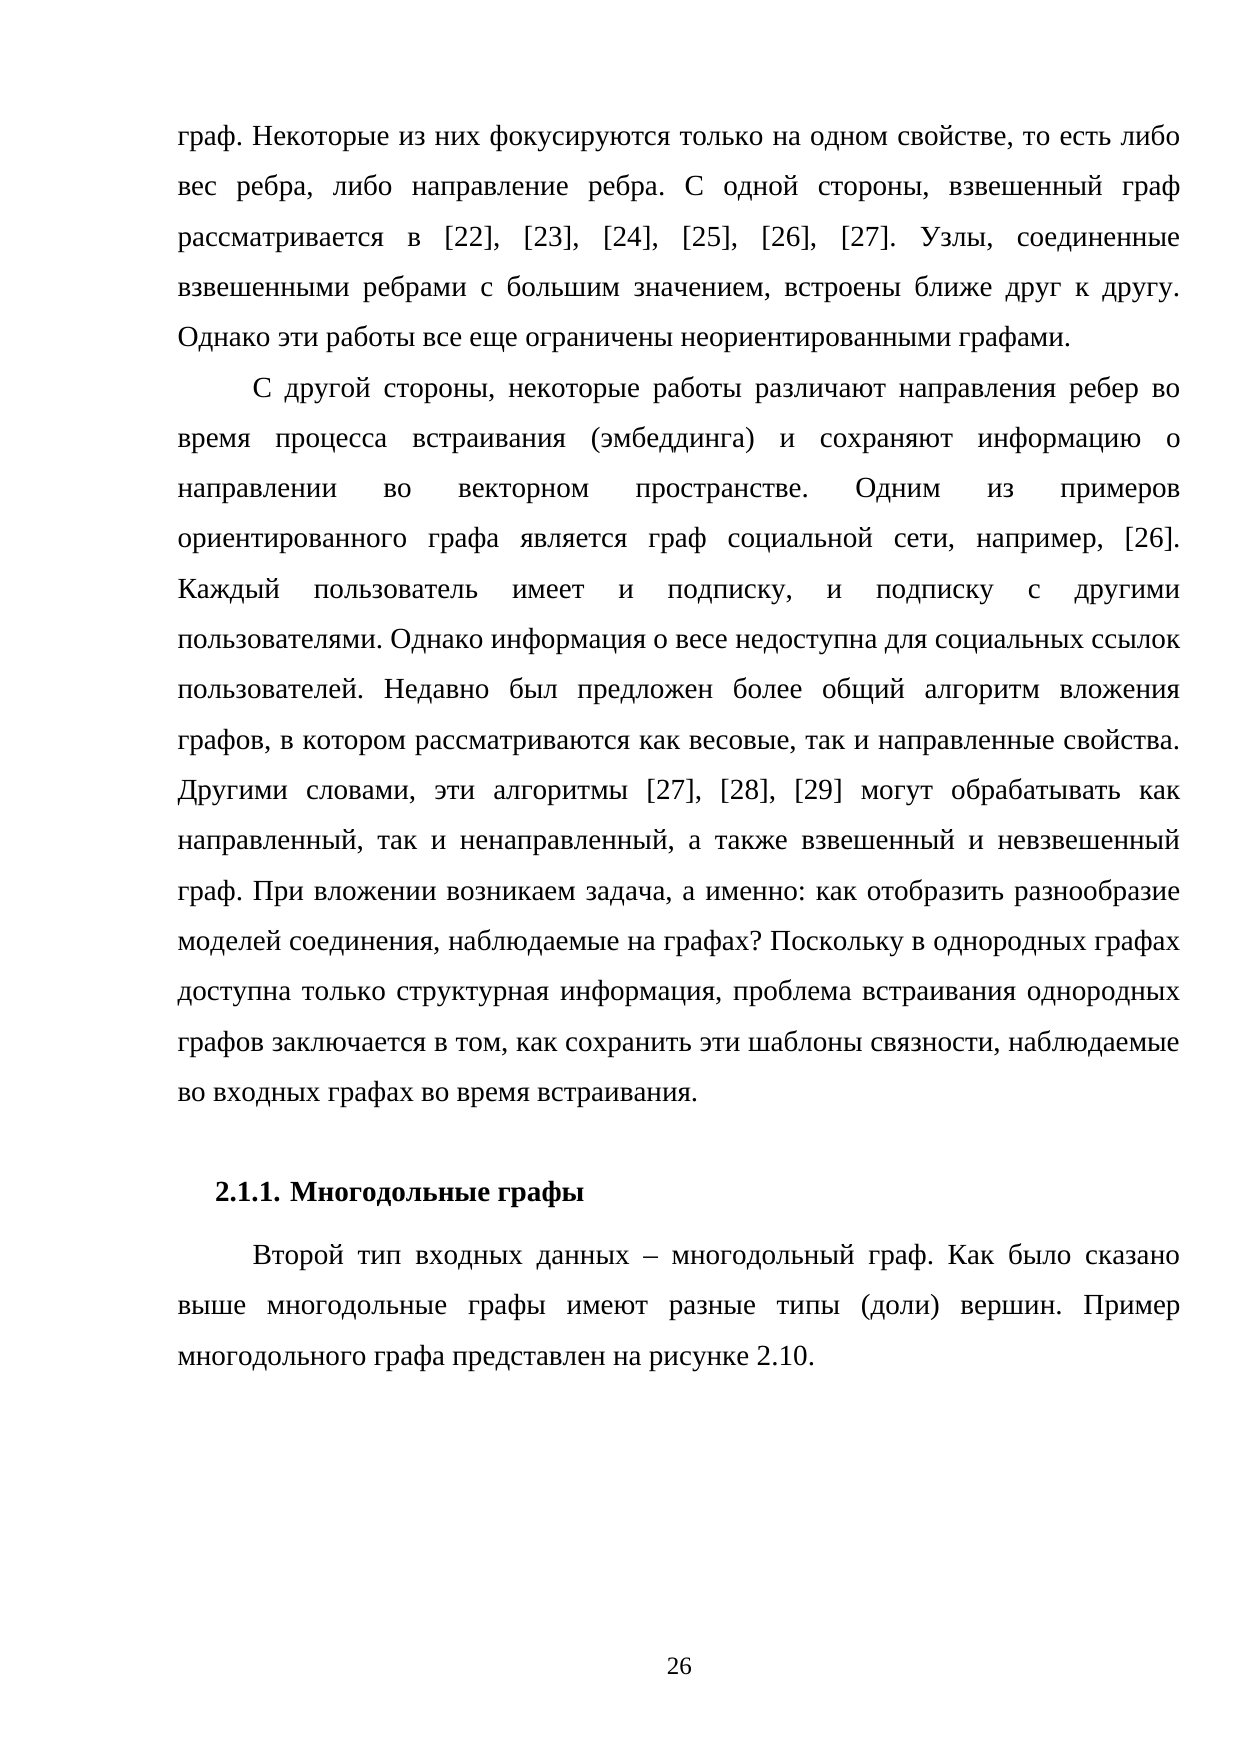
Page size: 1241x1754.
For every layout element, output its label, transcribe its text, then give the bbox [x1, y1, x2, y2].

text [177, 118, 1181, 353]
text С другой стороны, некоторые работы различают направления ребер во время процесса встраивания (эмбеддинга) и сохраняют информацию о направлении во векторном пространстве. Одним из примеров ориентированного графа является граф социальной сети, например, [26]. Каждый пользователь имеет и подписку, и подписку с другими пользователями. Однако информация о весе недоступна для социальных ссылок пользователей. Недавно был предложен более общий алгоритм вложения графов, в котором рассматриваются как весовые, так и направленные свойства. Другими словами, эти алгоритмы [27], [28], [29] могут обрабатывать как направленный, так и ненаправленный, а также взвешенный и невзвешенный граф. При вложении возникаем задача, а именно: как отобразить разнообразие моделей соединения, наблюдаемые на графах? Поскольку в однородных графах доступна только структурная информация, проблема встраивания однородных графов заключается в том, как сохранить эти шаблоны связности, наблюдаемые во входных графах во время встраивания. [177, 370, 1181, 1108]
text Второй тип входных данных – многодольный граф. Как было сказано выше многодольные графы имеют разные типы (доли) вершин. Пример многодольного графа представлен на рисунке 2.10. [177, 1237, 1181, 1371]
subtitle Многодольные графы [215, 1174, 1181, 1208]
